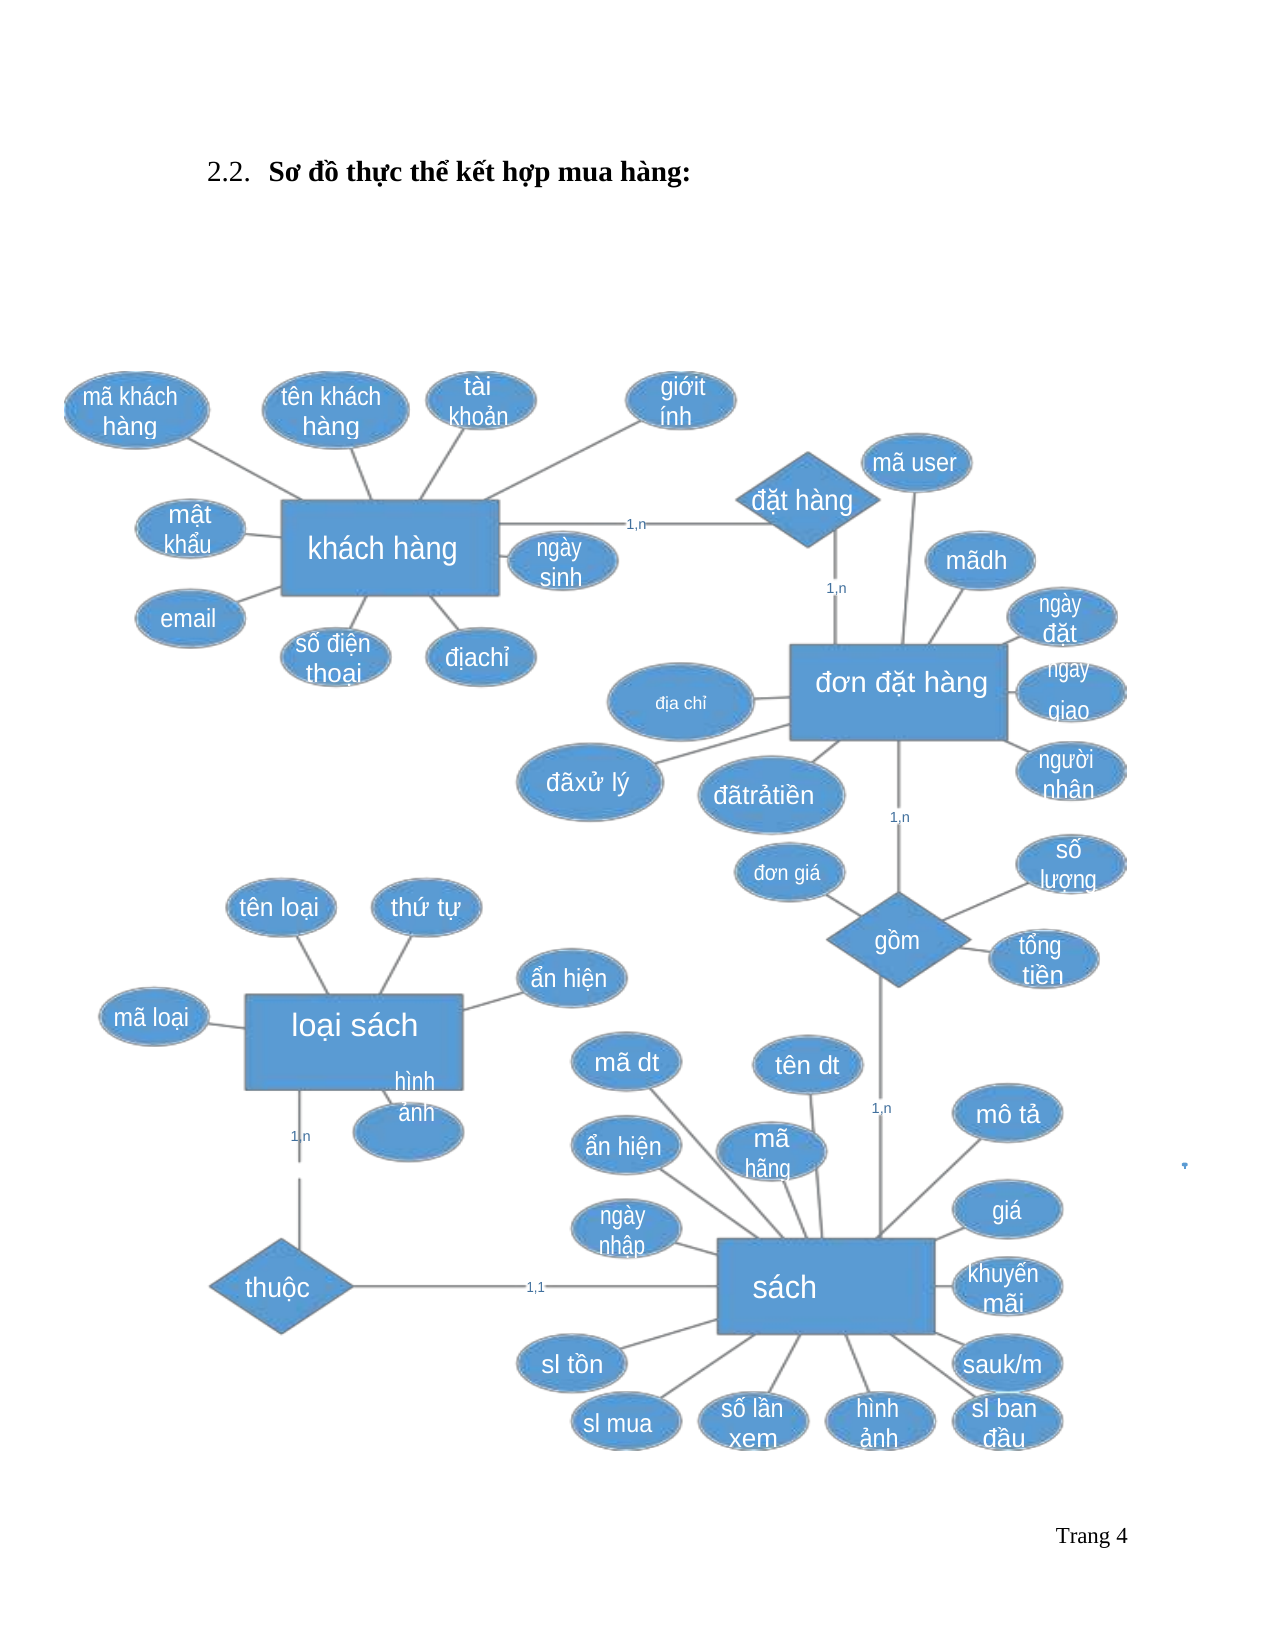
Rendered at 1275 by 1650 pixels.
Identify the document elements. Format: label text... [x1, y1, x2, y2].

picture [64, 371, 1127, 1451]
subtitle Sơ đồ thực thể kết hợp mua hàng: [207, 154, 1127, 187]
